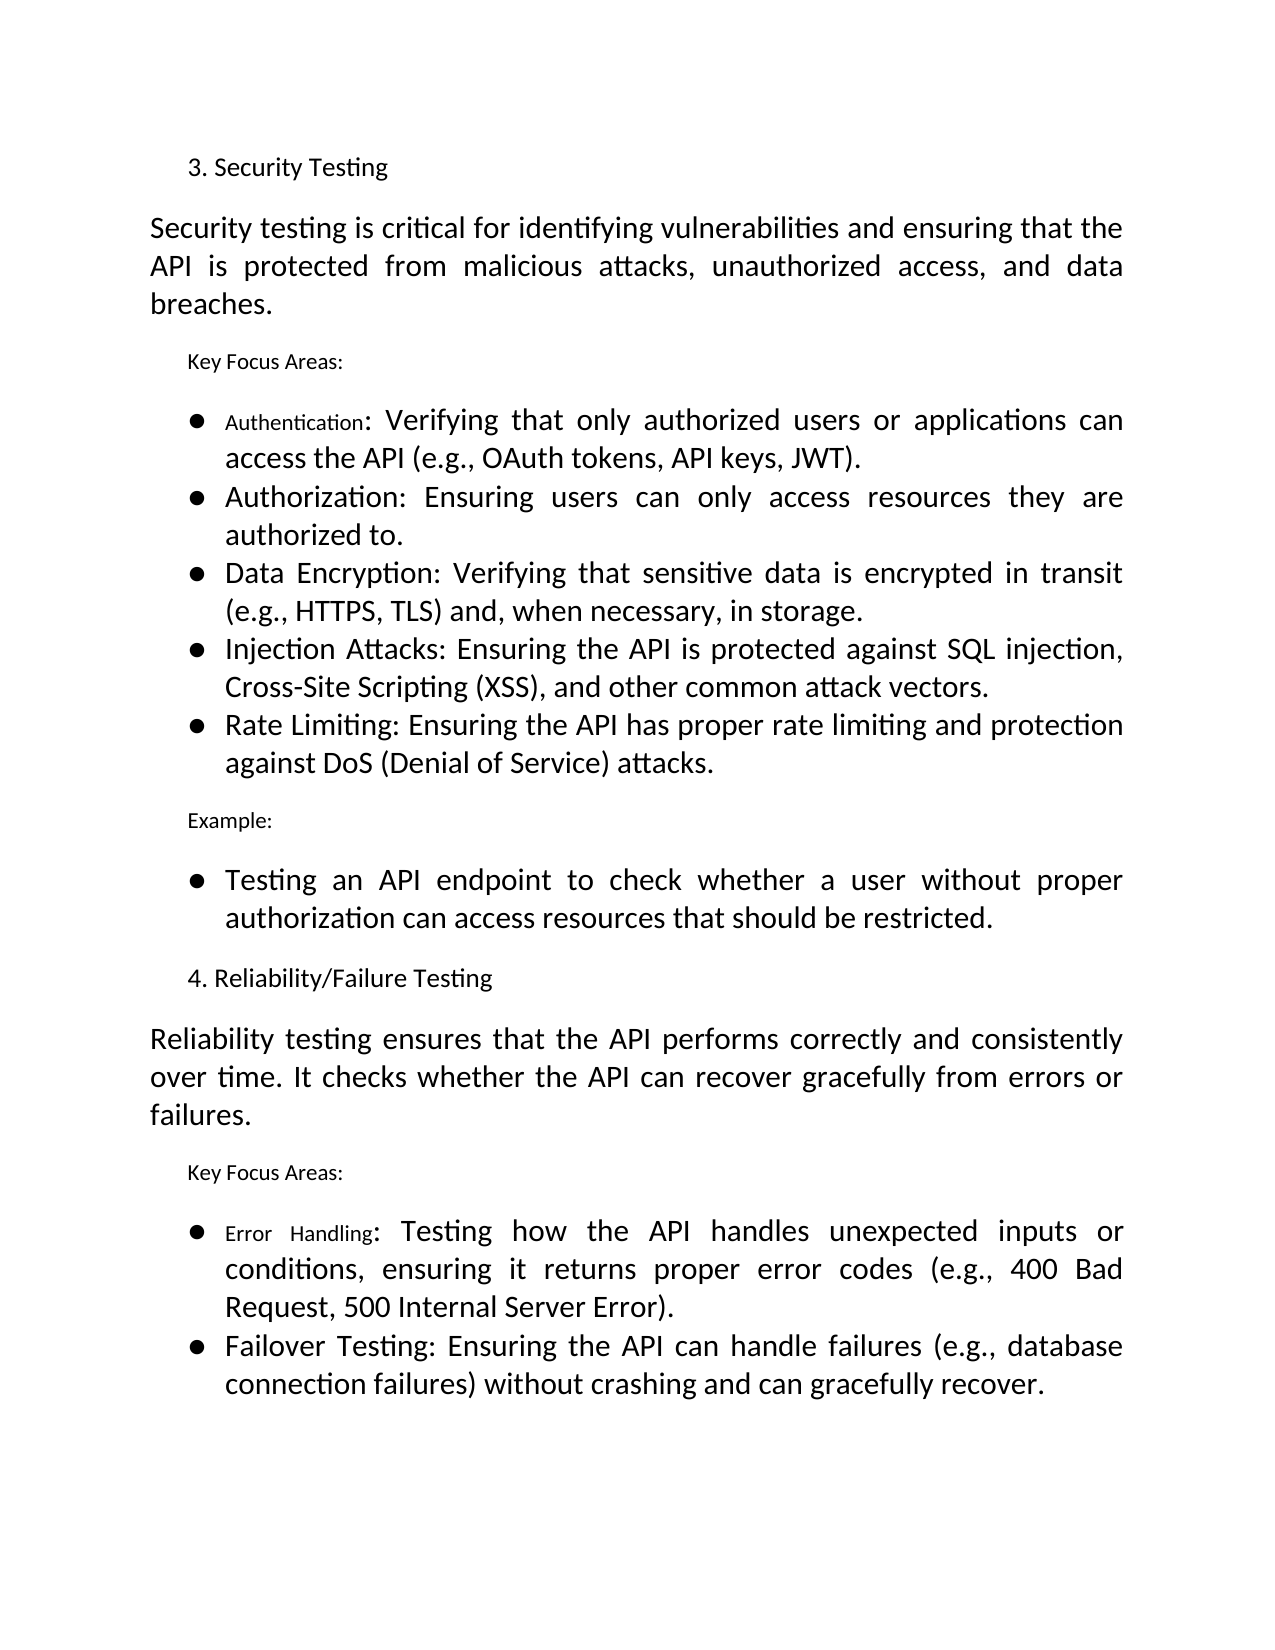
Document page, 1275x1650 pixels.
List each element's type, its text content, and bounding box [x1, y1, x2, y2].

list Rate Limiting: Ensuring the API has proper rate limiting and protection against DoS (Denial of Service) attacks. [187, 705, 1125, 782]
text Security testing is critical for identifying vulnerabilities and ensuring that the API is protected from malicious attacks, unauthorized access, and data breaches. [150, 208, 1125, 322]
subtitle Example: [187, 807, 1125, 835]
text 4. Reliability/Failure Testing [187, 961, 1125, 994]
list Injection Attacks: Ensuring the API is protected against SQL injection, Cross-Site Scripting (XSS), and other common attack vectors. [187, 629, 1125, 705]
subtitle Key Focus Areas: [187, 1158, 1125, 1186]
list Authentication: Verifying that only authorized users or applications can access the API (e.g., OAuth tokens, API keys, JWT). [187, 400, 1125, 477]
list Data Encryption: Verifying that sensitive data is encrypted in transit (e.g., HTTPS, TLS) and, when necessary, in storage. [187, 553, 1125, 629]
subtitle Key Focus Areas: [187, 347, 1125, 375]
list Testing an API endpoint to check whether a user without proper authorization can access resources that should be restricted. [187, 860, 1125, 936]
text Reliability testing ensures that the API performs correctly and consistently over time. It checks whether the API can recover gracefully from errors or failures. [150, 1019, 1125, 1133]
text 3. Security Testing [187, 150, 1125, 183]
list Failover Testing: Ensuring the API can handle failures (e.g., database connection failures) without crashing and can gracefully recover. [187, 1326, 1125, 1402]
list Error Handling: Testing how the API handles unexpected inputs or conditions, ensuring it returns proper error codes (e.g., 400 Bad Request, 500 Internal Server Error). [187, 1211, 1125, 1326]
list Authorization: Ensuring users can only access resources they are authorized to. [187, 477, 1125, 553]
